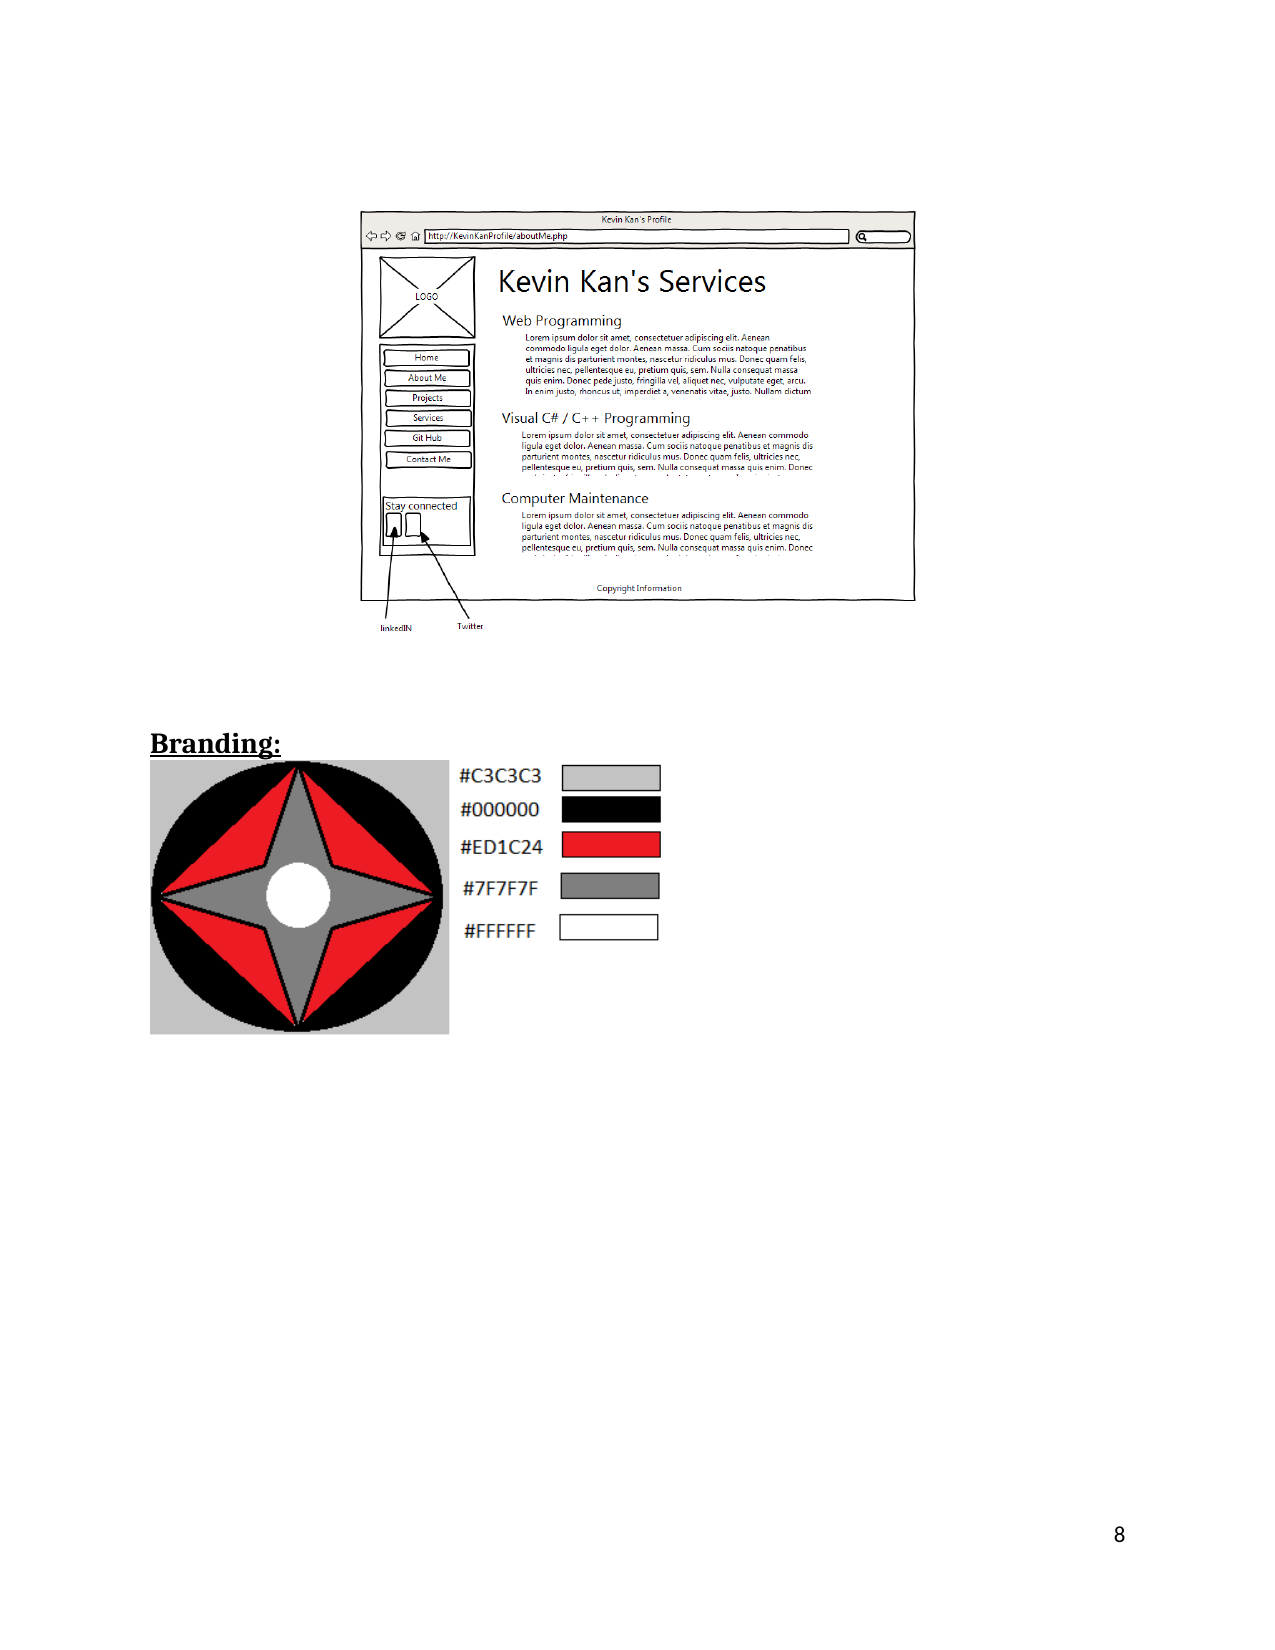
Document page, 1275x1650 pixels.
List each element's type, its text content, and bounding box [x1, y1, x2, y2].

picture [150, 150, 1125, 699]
picture [150, 760, 670, 1037]
subtitle Branding: [150, 727, 1125, 760]
